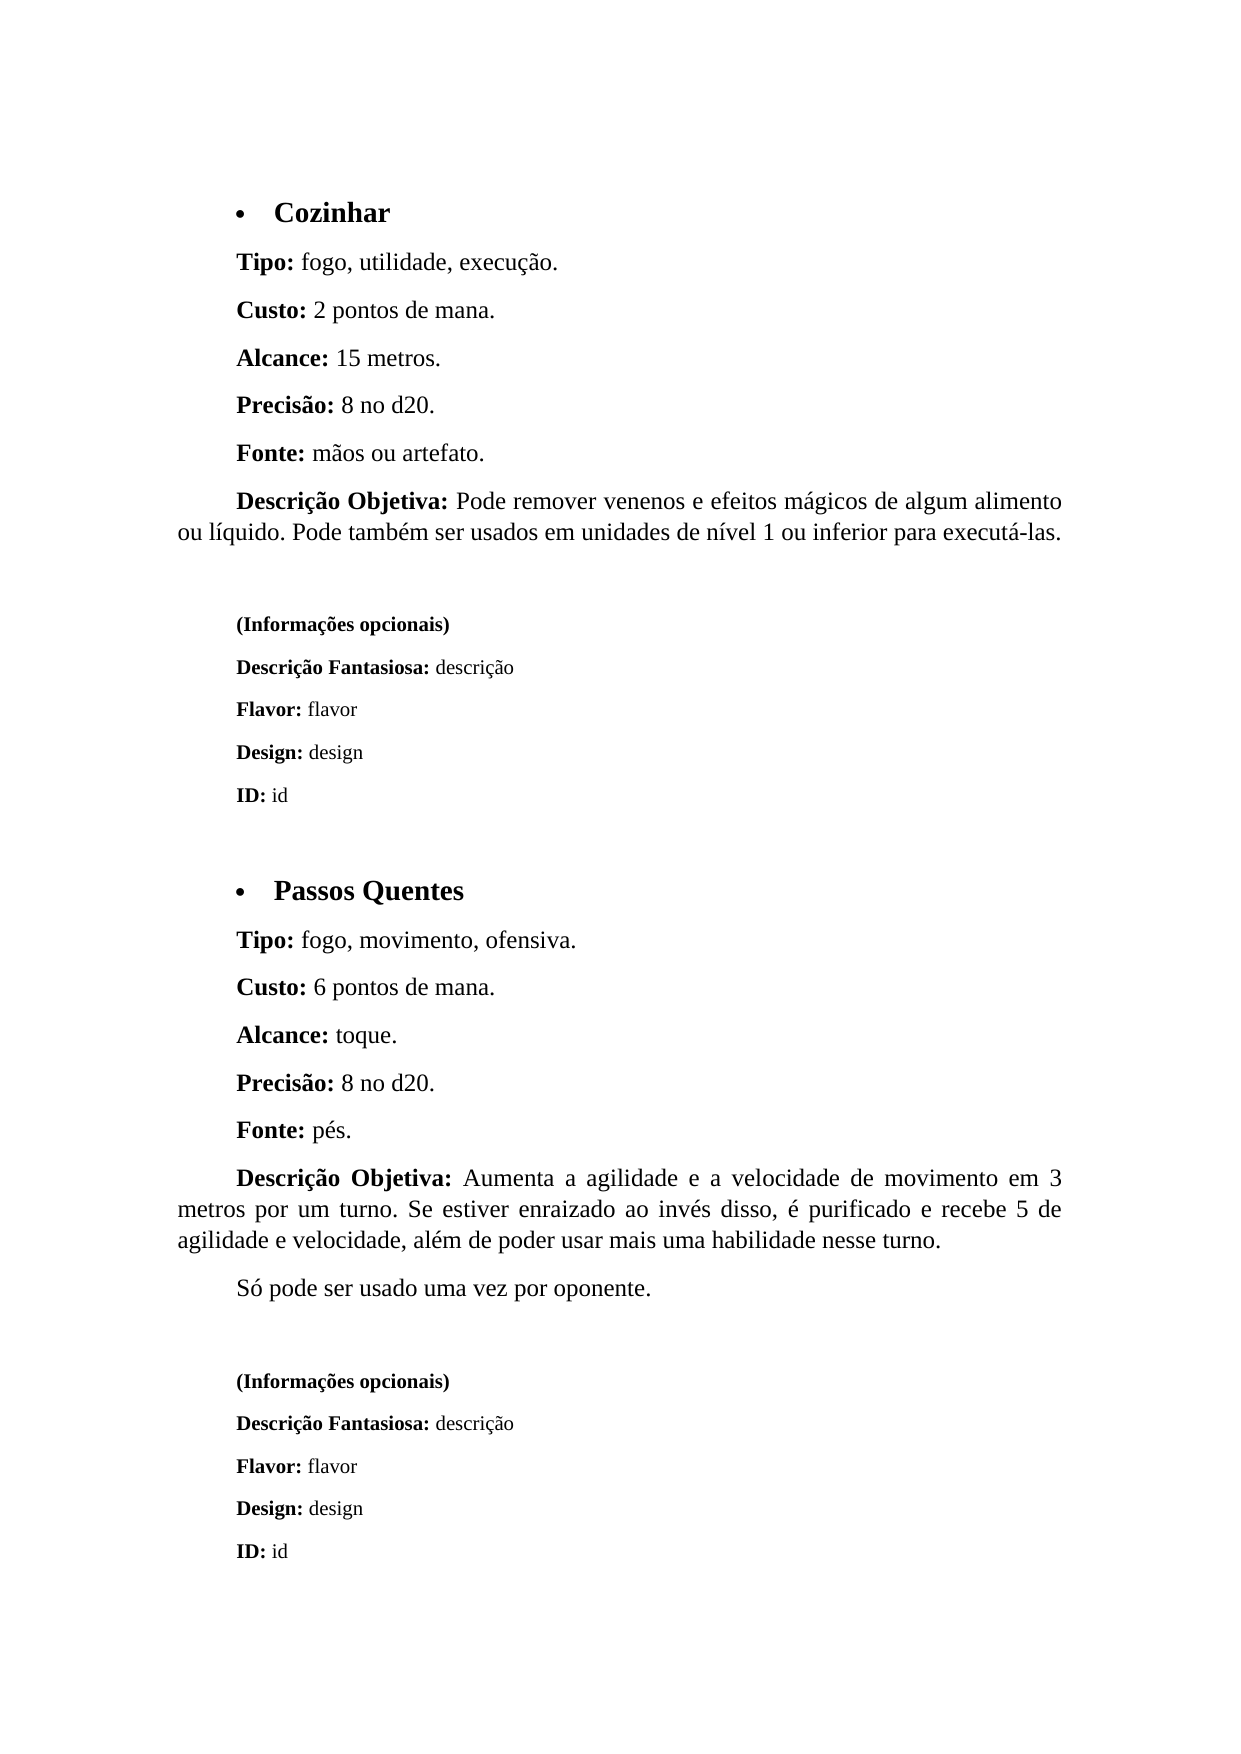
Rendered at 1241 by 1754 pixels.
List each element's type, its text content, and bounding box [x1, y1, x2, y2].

list Passos Quentes [236, 873, 1063, 906]
text Só pode ser usado uma vez por oponente. [177, 1273, 1063, 1302]
text Descrição Fantasiosa: descrição [177, 655, 1063, 679]
text Descrição Fantasiosa: descrição [177, 1411, 1063, 1435]
text Precisão: 8 no d20. [177, 390, 1063, 419]
text Descrição Objetiva: Aumenta a agilidade e a velocidade de movimento em 3 metros por um turno. Se estiver enraizado ao invés disso, é purificado e recebe 5 de agilidade e velocidade, além de poder usar mais uma habilidade nesse turno. [177, 1163, 1063, 1254]
text Alcance: toque. [177, 1020, 1063, 1049]
text (Informações opcionais) [177, 1368, 1063, 1393]
text (Informações opcionais) [177, 612, 1063, 636]
text Flavor: flavor [177, 1454, 1063, 1478]
text Custo: 2 pontos de mana. [177, 295, 1063, 324]
text Tipo: fogo, utilidade, execução. [177, 247, 1063, 276]
list Cozinhar [236, 195, 1063, 229]
text ID: id [177, 783, 1063, 807]
text Custo: 6 pontos de mana. [177, 972, 1063, 1001]
text Precisão: 8 no d20. [177, 1068, 1063, 1097]
text ID: id [177, 1539, 1063, 1563]
text Flavor: flavor [177, 697, 1063, 721]
text Fonte: mãos ou artefato. [177, 438, 1063, 467]
text Tipo: fogo, movimento, ofensiva. [177, 925, 1063, 953]
text Alcance: 15 metros. [177, 343, 1063, 371]
text Fonte: pés. [177, 1116, 1063, 1144]
text Design: design [177, 1496, 1063, 1520]
text Descrição Objetiva: Pode remover venenos e efeitos mágicos de algum alimento ou líquido. Pode também ser usados em unidades de nível 1 ou inferior para executá-las. [177, 486, 1063, 546]
text Design: design [177, 740, 1063, 764]
